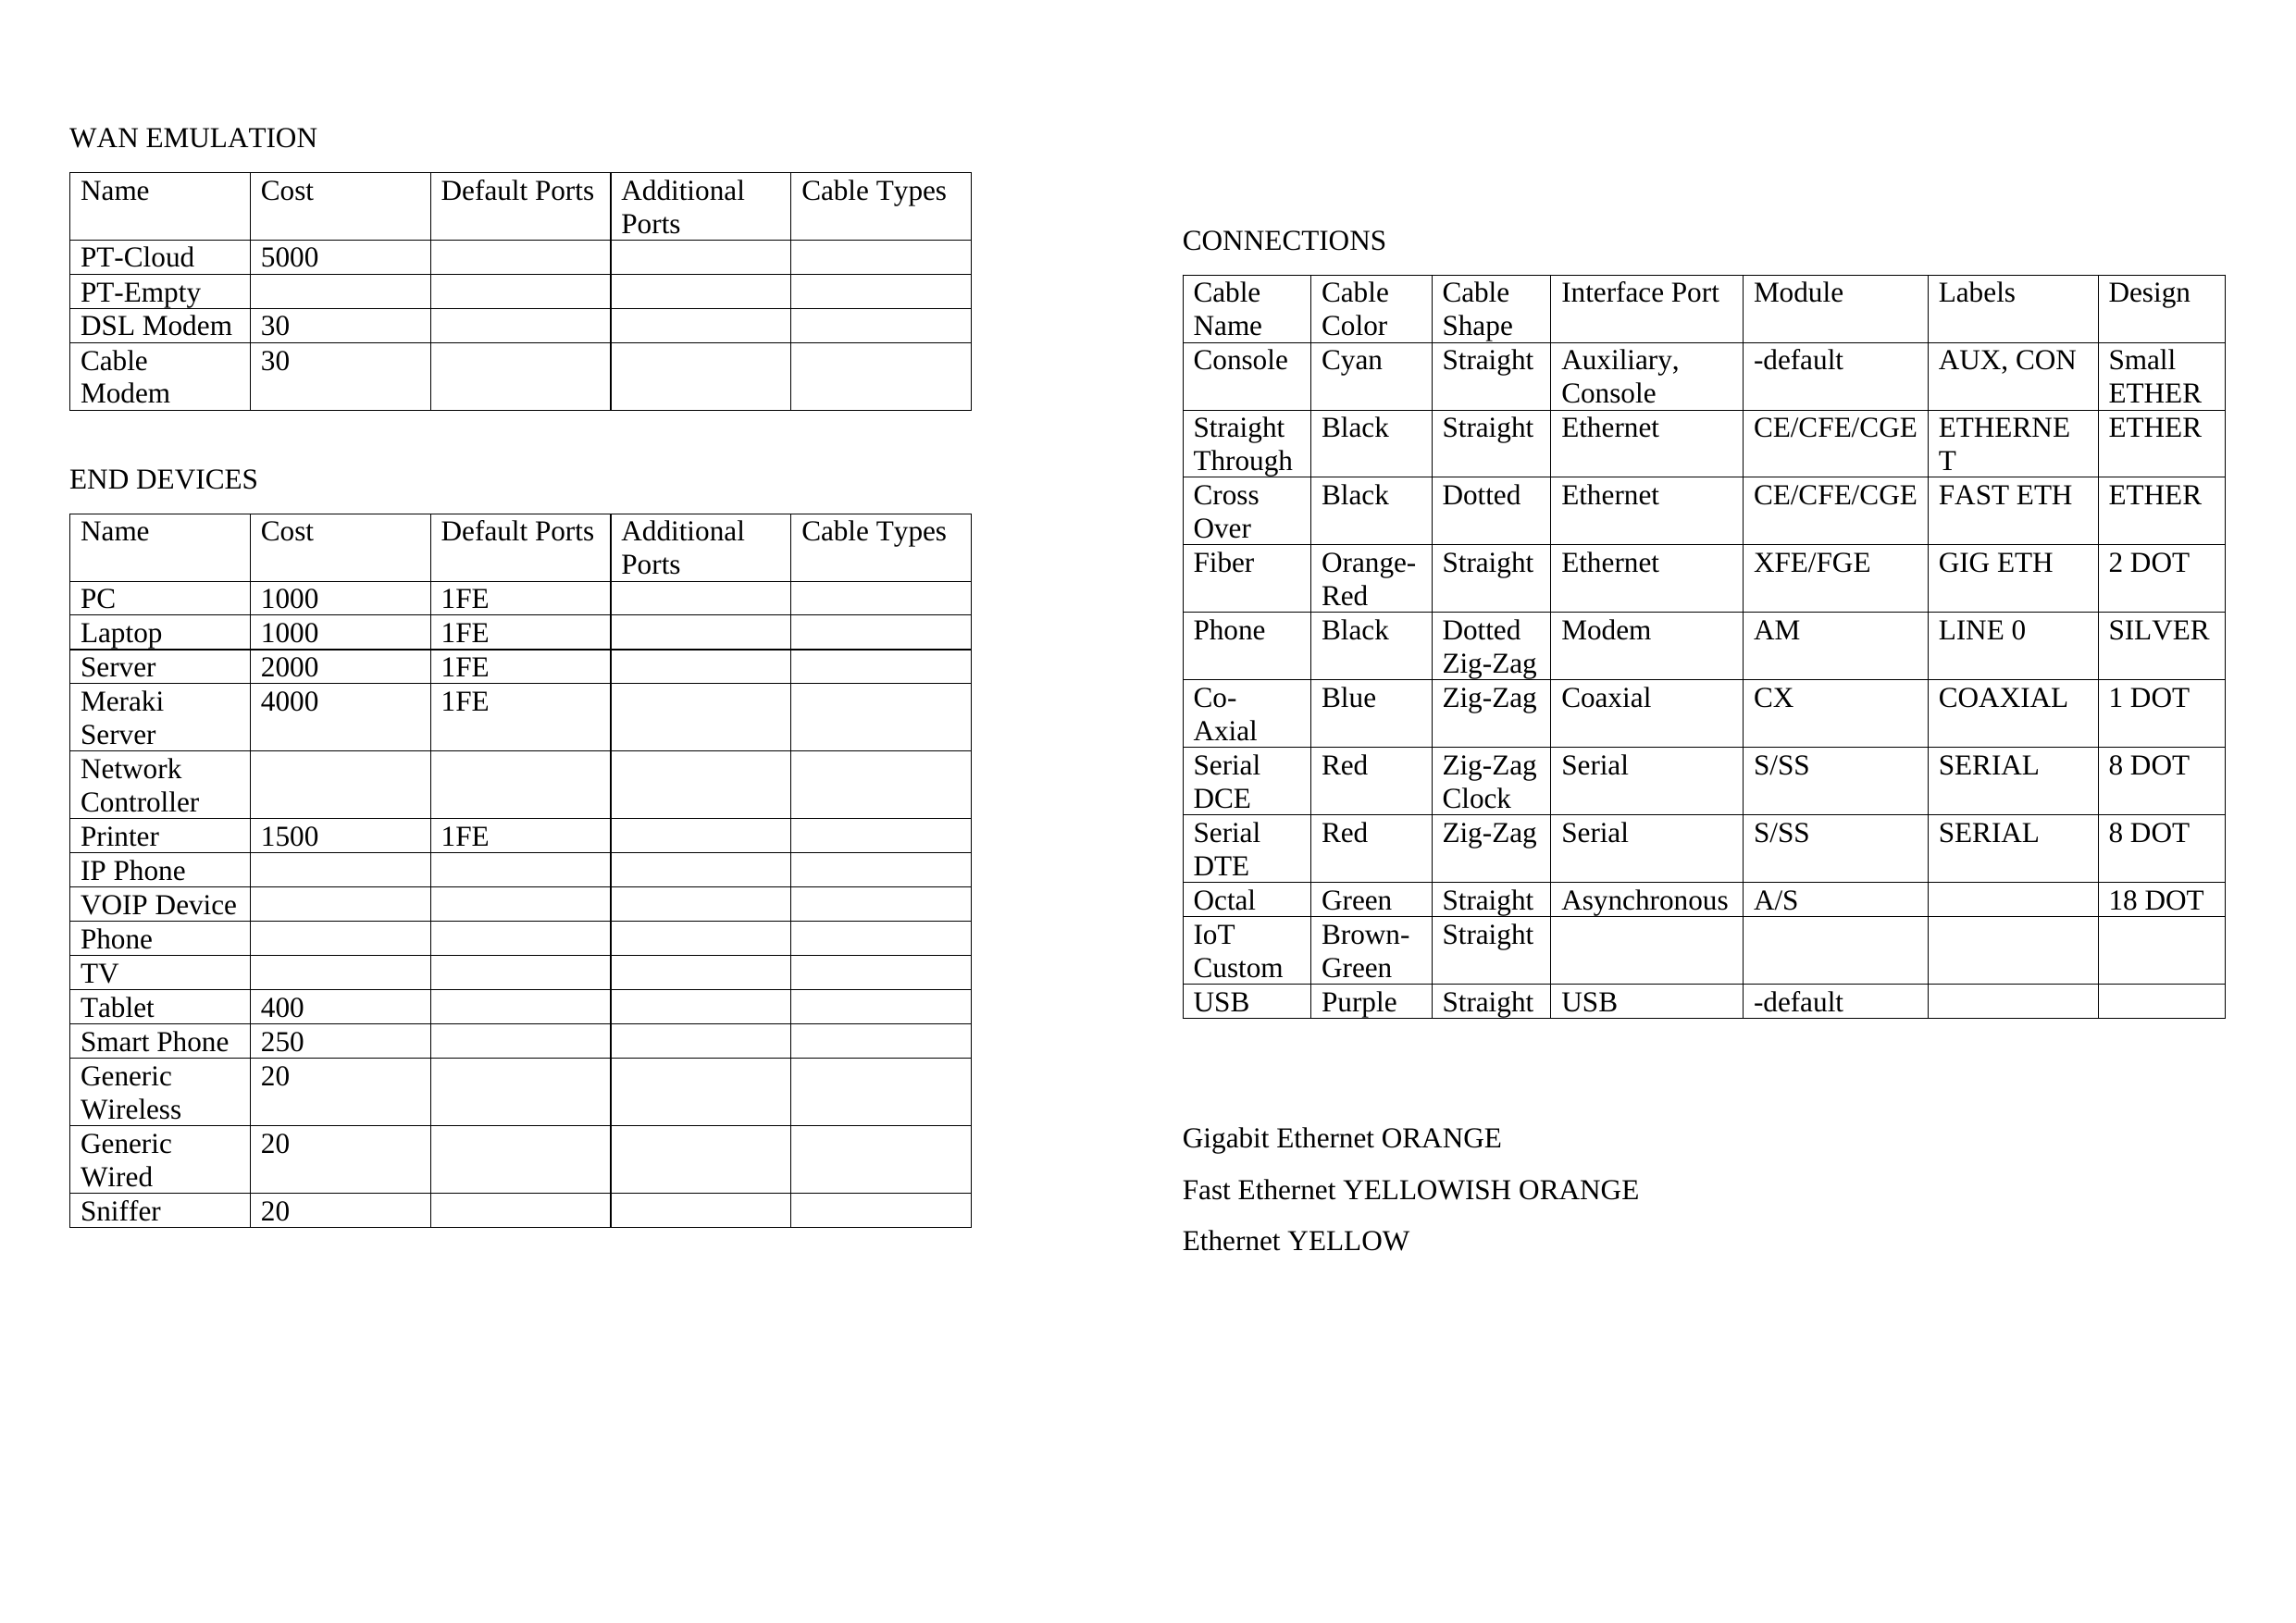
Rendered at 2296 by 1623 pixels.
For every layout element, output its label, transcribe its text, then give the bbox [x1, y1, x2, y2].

table_header Design [2099, 276, 2225, 341]
table_header Labels [1929, 276, 2098, 341]
table_cell [251, 887, 430, 921]
table_cell Straight Through [1184, 411, 1310, 477]
table_cell VOIP Device [70, 887, 250, 921]
table_cell [431, 922, 610, 955]
table_cell FAST ETH [1929, 477, 2098, 544]
table_header Name [70, 173, 250, 240]
table_cell [2099, 985, 2225, 1018]
table_cell Generic Wired [70, 1126, 250, 1193]
table_cell Red [1311, 815, 1432, 882]
table_cell [791, 275, 971, 308]
table_cell 1FE [431, 819, 610, 852]
table_cell Serial [1551, 748, 1743, 814]
table_cell [431, 343, 610, 410]
table_cell 1FE [431, 684, 610, 750]
table_cell Printer [70, 819, 250, 852]
table_cell [612, 1126, 790, 1193]
table_cell ETHER [2099, 477, 2225, 544]
table_cell Server [70, 650, 250, 683]
table_cell Straight [1433, 985, 1550, 1018]
table_cell Red [1311, 748, 1432, 814]
table_cell [612, 819, 790, 852]
table_cell Network Controller [70, 751, 250, 818]
table_cell [431, 751, 610, 818]
table_cell [612, 684, 790, 750]
table_header Cable Shape [1433, 276, 1550, 341]
table_cell Co-Axial [1184, 680, 1310, 747]
table_cell Black [1311, 613, 1432, 679]
table_cell Tablet [70, 990, 250, 1023]
table_cell S/SS [1744, 748, 1928, 814]
table_cell Serial DTE [1184, 815, 1310, 882]
table_cell [791, 615, 971, 649]
table_cell [431, 1024, 610, 1058]
table_cell [1551, 917, 1743, 984]
table_cell [431, 853, 610, 886]
table_cell Smart Phone [70, 1024, 250, 1058]
table_cell -default [1744, 985, 1928, 1018]
table_cell 8 DOT [2099, 815, 2225, 882]
table_header Cost [251, 514, 430, 580]
table_cell Straight [1433, 411, 1550, 477]
table_cell 1 DOT [2099, 680, 2225, 747]
table_cell [612, 1194, 790, 1227]
text Ethernet YELLOW [1183, 1223, 2226, 1257]
table_cell AUX, CON [1929, 343, 2098, 409]
table_header Interface Port [1551, 276, 1743, 341]
table_cell Ethernet [1551, 411, 1743, 477]
table_cell Asynchronous [1551, 883, 1743, 916]
table_cell [612, 275, 790, 308]
table_header Default Ports [431, 514, 610, 580]
table_cell [431, 990, 610, 1023]
table_cell 4000 [251, 684, 430, 750]
table_cell [791, 853, 971, 886]
table_cell 30 [251, 309, 430, 342]
table_cell [431, 1126, 610, 1193]
table_cell USB [1551, 985, 1743, 1018]
table_cell [251, 922, 430, 955]
table_cell Dotted [1433, 477, 1550, 544]
table_cell -default [1744, 343, 1928, 409]
table_cell ETHERNET [1929, 411, 2098, 477]
table_cell [431, 887, 610, 921]
table_cell SILVER [2099, 613, 2225, 679]
table_header Name [70, 514, 250, 580]
table_cell [251, 853, 430, 886]
table_cell [791, 582, 971, 614]
table_cell [251, 751, 430, 818]
table_cell Phone [70, 922, 250, 955]
table_cell [612, 922, 790, 955]
table_cell CE/CFE/CGE [1744, 411, 1928, 477]
table_cell A/S [1744, 883, 1928, 916]
table_cell [791, 819, 971, 852]
table_cell Ethernet [1551, 545, 1743, 612]
table_cell GIG ETH [1929, 545, 2098, 612]
table_cell Coaxial [1551, 680, 1743, 747]
table_header Additional Ports [612, 514, 790, 580]
table_cell Serial [1551, 815, 1743, 882]
table_cell 1000 [251, 615, 430, 649]
table_cell CE/CFE/CGE [1744, 477, 1928, 544]
text CONNECTIONS [1183, 223, 2226, 256]
table_cell [791, 309, 971, 342]
table_cell Octal [1184, 883, 1310, 916]
text WAN EMULATION [69, 120, 1113, 154]
table_cell Brown-Green [1311, 917, 1432, 984]
table_cell [431, 309, 610, 342]
table_cell [791, 343, 971, 410]
table_cell DSL Modem [70, 309, 250, 342]
table_cell Laptop [70, 615, 250, 649]
table_cell [251, 275, 430, 308]
table_cell Zig-Zag [1433, 815, 1550, 882]
text Fast Ethernet YELLOWISH ORANGE [1183, 1172, 2226, 1206]
table_cell [1929, 917, 2098, 984]
table_cell Ethernet [1551, 477, 1743, 544]
table_cell [791, 922, 971, 955]
table_cell [431, 956, 610, 989]
table_cell Blue [1311, 680, 1432, 747]
table_cell PT-Cloud [70, 241, 250, 274]
table_cell [612, 990, 790, 1023]
table_cell 20 [251, 1059, 430, 1125]
table_cell Cross Over [1184, 477, 1310, 544]
table_cell [791, 1024, 971, 1058]
table_cell 30 [251, 343, 430, 410]
table_cell AM [1744, 613, 1928, 679]
table_cell 400 [251, 990, 430, 1023]
table_cell [431, 275, 610, 308]
table_cell XFE/FGE [1744, 545, 1928, 612]
table_cell IP Phone [70, 853, 250, 886]
table_cell SERIAL [1929, 815, 2098, 882]
table_cell Console [1184, 343, 1310, 409]
table_header Cost [251, 173, 430, 240]
table_cell 20 [251, 1126, 430, 1193]
table_cell SERIAL [1929, 748, 2098, 814]
table_cell 1FE [431, 582, 610, 614]
table_cell [251, 956, 430, 989]
table_cell [791, 887, 971, 921]
table_cell Black [1311, 411, 1432, 477]
table_cell [612, 956, 790, 989]
table_cell 20 [251, 1194, 430, 1227]
table_header Cable Types [791, 173, 971, 240]
table_cell [431, 1059, 610, 1125]
table_header Cable Color [1311, 276, 1432, 341]
table_cell Generic Wireless [70, 1059, 250, 1125]
table_cell Cyan [1311, 343, 1432, 409]
table_header Default Ports [431, 173, 610, 240]
table_cell [612, 241, 790, 274]
table_cell 1500 [251, 819, 430, 852]
table_cell 2000 [251, 650, 430, 683]
table_cell [431, 241, 610, 274]
table_cell Serial DCE [1184, 748, 1310, 814]
table_cell Straight [1433, 545, 1550, 612]
table_cell [431, 1194, 610, 1227]
table_cell Phone [1184, 613, 1310, 679]
table_cell Cable Modem [70, 343, 250, 410]
table_cell 250 [251, 1024, 430, 1058]
table_cell 1000 [251, 582, 430, 614]
table_cell Green [1311, 883, 1432, 916]
table_cell Dotted Zig-Zag [1433, 613, 1550, 679]
table_cell Black [1311, 477, 1432, 544]
table_cell [2099, 917, 2225, 984]
table_cell 1FE [431, 650, 610, 683]
table_cell 18 DOT [2099, 883, 2225, 916]
table_cell Small ETHER [2099, 343, 2225, 409]
table_cell Straight [1433, 883, 1550, 916]
table_cell [612, 751, 790, 818]
table_cell [1929, 985, 2098, 1018]
table_cell Auxiliary, Console [1551, 343, 1743, 409]
table_cell 2 DOT [2099, 545, 2225, 612]
table_header Cable Types [791, 514, 971, 580]
table_cell [791, 1194, 971, 1227]
table_cell [791, 241, 971, 274]
table_cell COAXIAL [1929, 680, 2098, 747]
text Gigabit Ethernet ORANGE [1183, 1121, 2226, 1155]
table_cell Fiber [1184, 545, 1310, 612]
table_cell TV [70, 956, 250, 989]
table_cell [612, 615, 790, 649]
table_cell [612, 887, 790, 921]
table_cell Orange-Red [1311, 545, 1432, 612]
table_cell Meraki Server [70, 684, 250, 750]
table_cell PT-Empty [70, 275, 250, 308]
table_header Additional Ports [612, 173, 790, 240]
table_cell Sniffer [70, 1194, 250, 1227]
table_cell IoT Custom [1184, 917, 1310, 984]
table_cell Zig-Zag [1433, 680, 1550, 747]
table_cell Zig-Zag Clock [1433, 748, 1550, 814]
table_cell [791, 1126, 971, 1193]
table_cell CX [1744, 680, 1928, 747]
table_cell [1929, 883, 2098, 916]
table_cell [612, 853, 790, 886]
table_cell 8 DOT [2099, 748, 2225, 814]
table_cell Straight [1433, 917, 1550, 984]
table_cell [791, 1059, 971, 1125]
table_cell [612, 343, 790, 410]
table_header Cable Name [1184, 276, 1310, 341]
table_cell [612, 1024, 790, 1058]
table_cell Purple [1311, 985, 1432, 1018]
table_cell S/SS [1744, 815, 1928, 882]
table_cell [791, 751, 971, 818]
table_cell [791, 650, 971, 683]
table_header Module [1744, 276, 1928, 341]
table_cell Straight [1433, 343, 1550, 409]
table_cell [612, 650, 790, 683]
table_cell [791, 990, 971, 1023]
text END DEVICES [69, 462, 1113, 495]
table_cell Modem [1551, 613, 1743, 679]
table_cell [1744, 917, 1928, 984]
table_cell [791, 684, 971, 750]
table_cell [612, 582, 790, 614]
table_cell PC [70, 582, 250, 614]
table_cell LINE 0 [1929, 613, 2098, 679]
table_cell 5000 [251, 241, 430, 274]
table_cell [612, 1059, 790, 1125]
table_cell USB [1184, 985, 1310, 1018]
table_cell 1FE [431, 615, 610, 649]
table_cell [791, 956, 971, 989]
table_cell ETHER [2099, 411, 2225, 477]
table_cell [612, 309, 790, 342]
